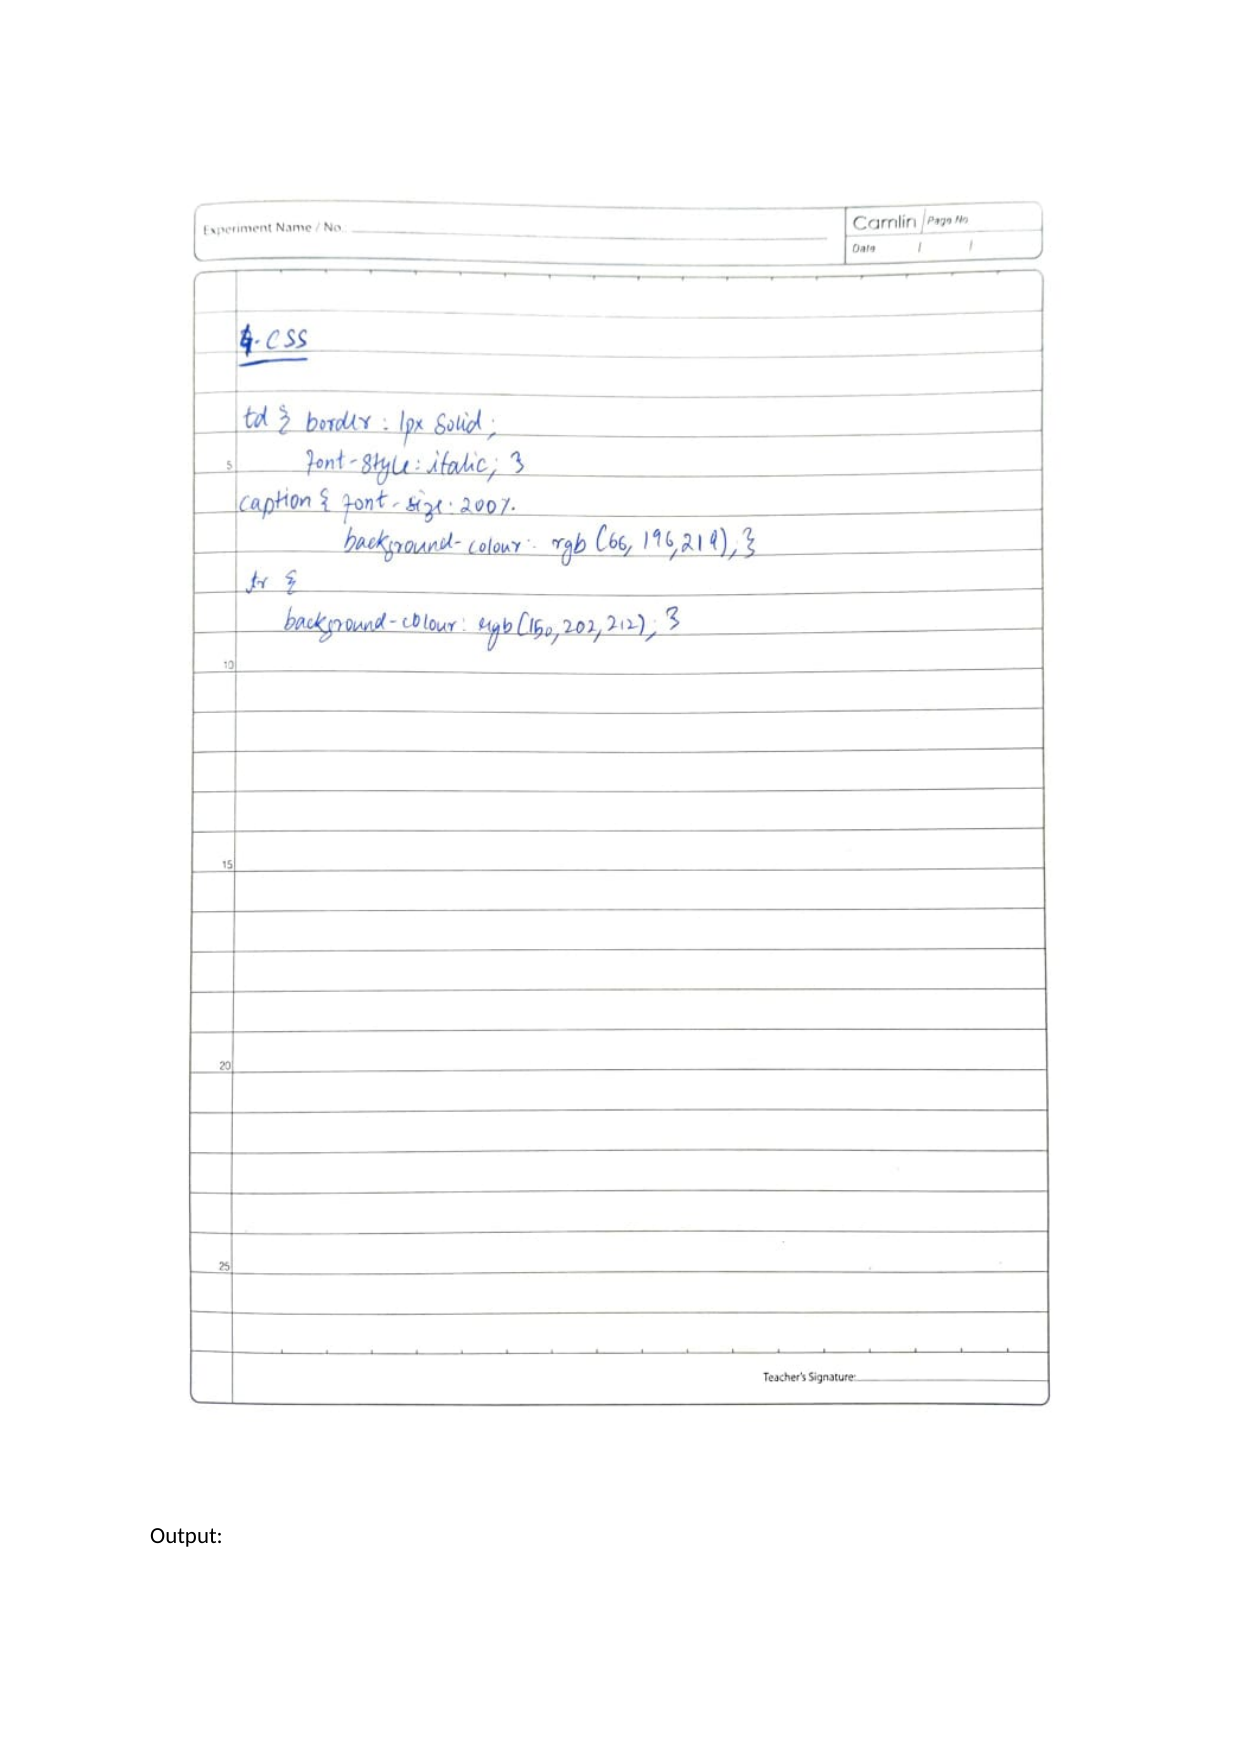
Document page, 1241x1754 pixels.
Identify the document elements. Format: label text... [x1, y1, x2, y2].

text Output: [150, 1521, 1090, 1549]
picture [150, 150, 1089, 1455]
